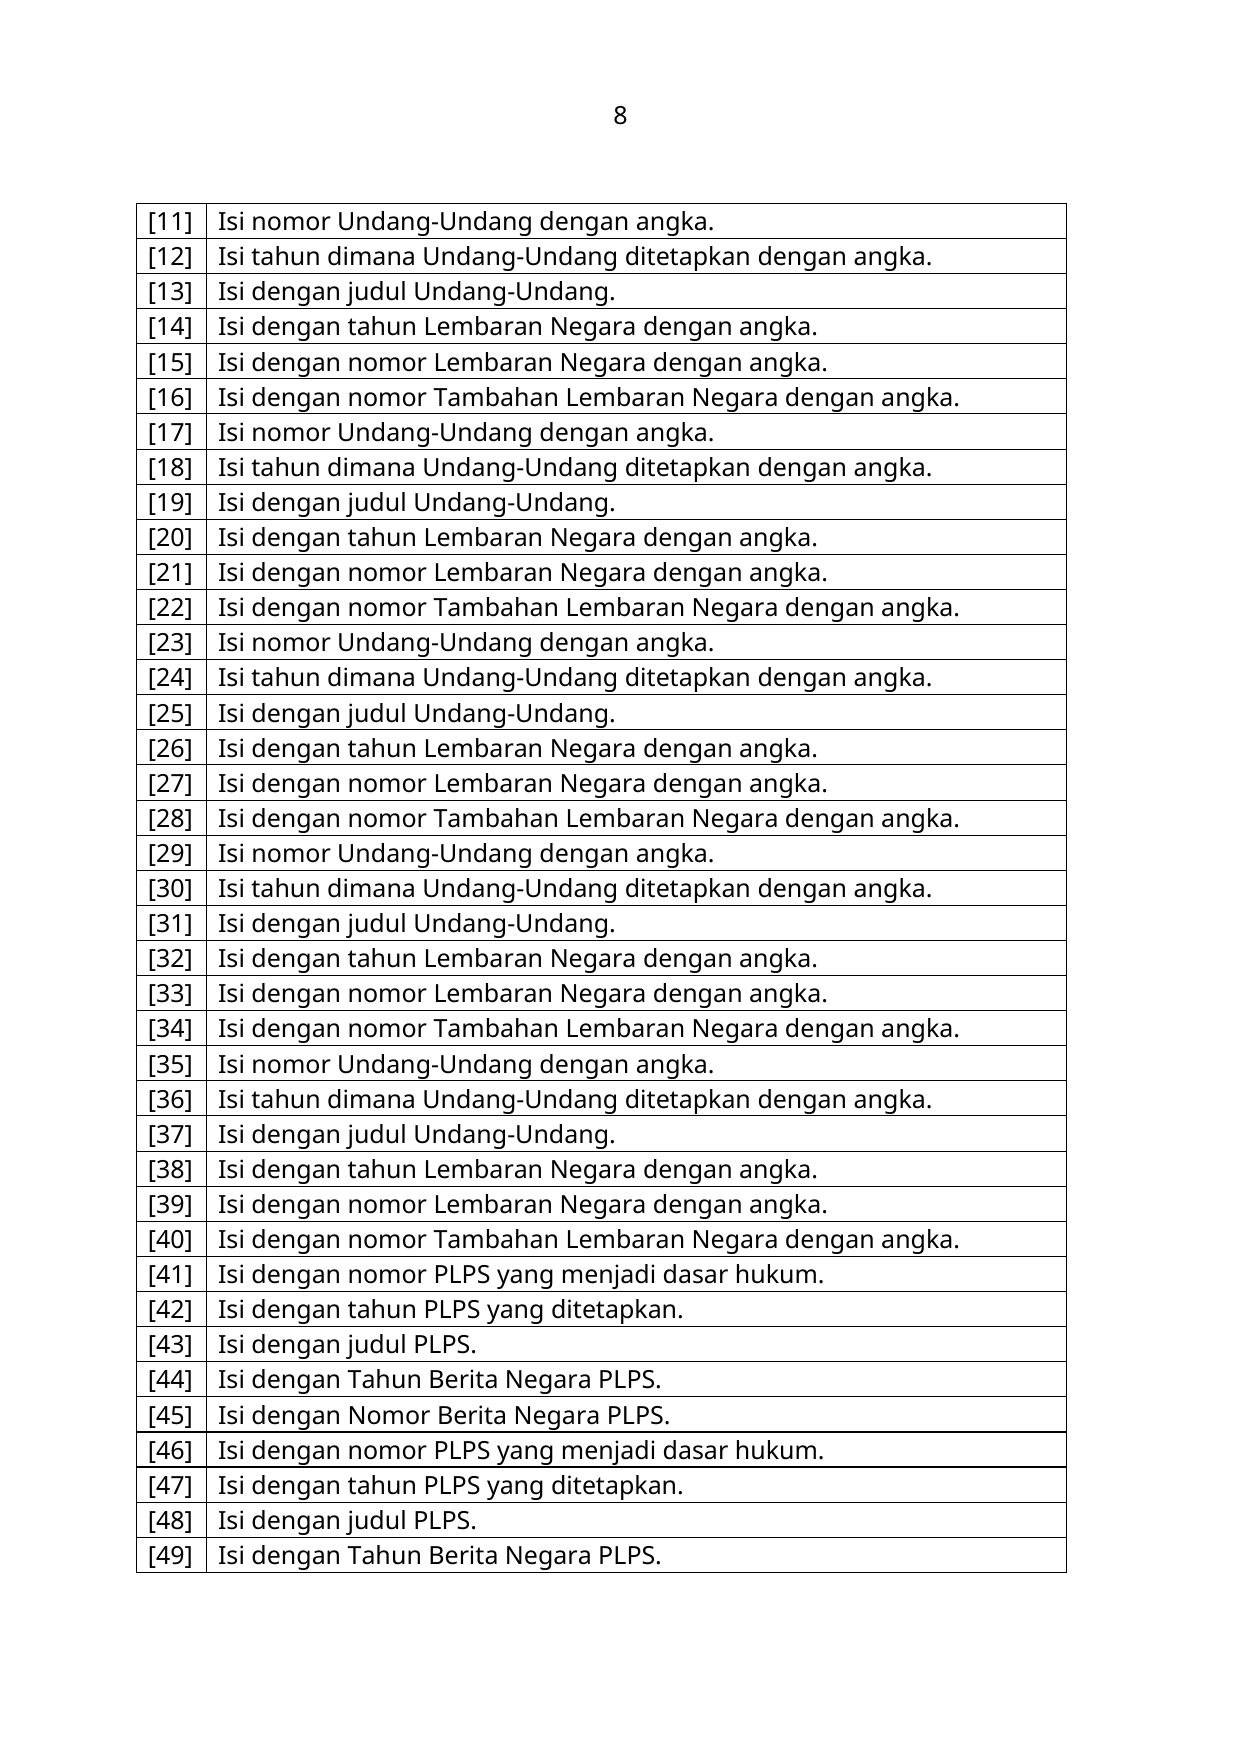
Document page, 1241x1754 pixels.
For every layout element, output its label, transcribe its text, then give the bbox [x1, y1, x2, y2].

table_cell [137, 204, 206, 238]
table_cell [137, 414, 206, 448]
table_cell Isi dengan nomor PLPS yang menjadi dasar hukum. [207, 1257, 1066, 1291]
table_cell Isi nomor Undang-Undang dengan angka. [207, 836, 1066, 870]
table_cell [137, 309, 206, 343]
table_cell [137, 836, 206, 870]
table_cell Isi dengan nomor Lembaran Negara dengan angka. [207, 1187, 1066, 1221]
table_cell [137, 379, 206, 413]
table_cell [137, 239, 206, 273]
table_cell Isi nomor Undang-Undang dengan angka. [207, 625, 1066, 659]
table_cell [137, 695, 206, 729]
table_cell [137, 1152, 206, 1186]
table_cell Isi dengan nomor Tambahan Lembaran Negara dengan angka. [207, 590, 1066, 624]
table_cell [137, 590, 206, 624]
table_cell [137, 730, 206, 764]
table_cell [137, 1362, 206, 1396]
table_cell Isi tahun dimana Undang-Undang ditetapkan dengan angka. [207, 660, 1066, 694]
table_cell [137, 765, 206, 799]
table_cell Isi nomor Undang-Undang dengan angka. [207, 1046, 1066, 1080]
table_cell Isi dengan nomor Tambahan Lembaran Negara dengan angka. [207, 1222, 1066, 1256]
table_cell [137, 941, 206, 975]
table_cell [137, 871, 206, 905]
table_cell Isi dengan tahun Lembaran Negara dengan angka. [207, 941, 1066, 975]
table_cell [137, 801, 206, 834]
table_cell Isi dengan nomor Tambahan Lembaran Negara dengan angka. [207, 801, 1066, 834]
table_cell [137, 1116, 206, 1151]
table_cell Isi dengan nomor Tambahan Lembaran Negara dengan angka. [207, 379, 1066, 413]
table_cell [137, 1468, 206, 1502]
table_cell Isi dengan Nomor Berita Negara PLPS. [207, 1397, 1066, 1431]
table_cell Isi dengan judul Undang-Undang. [207, 485, 1066, 519]
table_cell [137, 1292, 206, 1326]
table_cell [137, 1222, 206, 1256]
table_cell [137, 520, 206, 554]
table_cell Isi nomor Undang-Undang dengan angka. [207, 204, 1066, 238]
table_cell Isi dengan tahun Lembaran Negara dengan angka. [207, 730, 1066, 764]
table_cell Isi dengan tahun Lembaran Negara dengan angka. [207, 1152, 1066, 1186]
table_cell Isi dengan nomor Lembaran Negara dengan angka. [207, 765, 1066, 799]
table_cell [137, 1503, 206, 1537]
table_cell [137, 1327, 206, 1361]
table_cell Isi dengan nomor Lembaran Negara dengan angka. [207, 555, 1066, 589]
table_cell [137, 274, 206, 308]
table_cell [137, 555, 206, 589]
table_cell Isi dengan judul Undang-Undang. [207, 1116, 1066, 1151]
table_cell [137, 1187, 206, 1221]
table_cell [137, 660, 206, 694]
table_cell [137, 485, 206, 519]
table_cell [137, 1397, 206, 1431]
table_cell [137, 906, 206, 940]
table_cell Isi tahun dimana Undang-Undang ditetapkan dengan angka. [207, 871, 1066, 905]
table_cell [137, 1433, 206, 1466]
table_cell [137, 1538, 206, 1572]
table_cell Isi nomor Undang-Undang dengan angka. [207, 414, 1066, 448]
table_cell Isi dengan nomor Lembaran Negara dengan angka. [207, 344, 1066, 378]
table_cell [137, 1257, 206, 1291]
table_cell Isi tahun dimana Undang-Undang ditetapkan dengan angka. [207, 450, 1066, 483]
table_cell Isi tahun dimana Undang-Undang ditetapkan dengan angka. [207, 1081, 1066, 1115]
table_cell Isi dengan tahun PLPS yang ditetapkan. [207, 1292, 1066, 1326]
table_cell [137, 1046, 206, 1080]
table_cell Isi dengan judul Undang-Undang. [207, 274, 1066, 308]
table_cell Isi dengan judul PLPS. [207, 1503, 1066, 1537]
table_cell Isi tahun dimana Undang-Undang ditetapkan dengan angka. [207, 239, 1066, 273]
table_cell Isi dengan nomor Tambahan Lembaran Negara dengan angka. [207, 1011, 1066, 1045]
table_cell [137, 1011, 206, 1045]
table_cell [207, 1433, 1066, 1466]
table_cell Isi dengan judul PLPS. [207, 1327, 1066, 1361]
table_cell [137, 976, 206, 1010]
table_cell [137, 625, 206, 659]
table_cell Isi dengan nomor Lembaran Negara dengan angka. [207, 976, 1066, 1010]
table_cell Isi dengan tahun PLPS yang ditetapkan. [207, 1468, 1066, 1502]
table_cell Isi dengan judul Undang-Undang. [207, 695, 1066, 729]
table_cell [137, 344, 206, 378]
table_cell [137, 450, 206, 483]
table_cell Isi dengan Tahun Berita Negara PLPS. [207, 1362, 1066, 1396]
table_cell [137, 1081, 206, 1115]
table_cell Isi dengan Tahun Berita Negara PLPS. [207, 1538, 1066, 1572]
table_cell Isi dengan judul Undang-Undang. [207, 906, 1066, 940]
table_cell Isi dengan tahun Lembaran Negara dengan angka. [207, 520, 1066, 554]
table_cell Isi dengan tahun Lembaran Negara dengan angka. [207, 309, 1066, 343]
